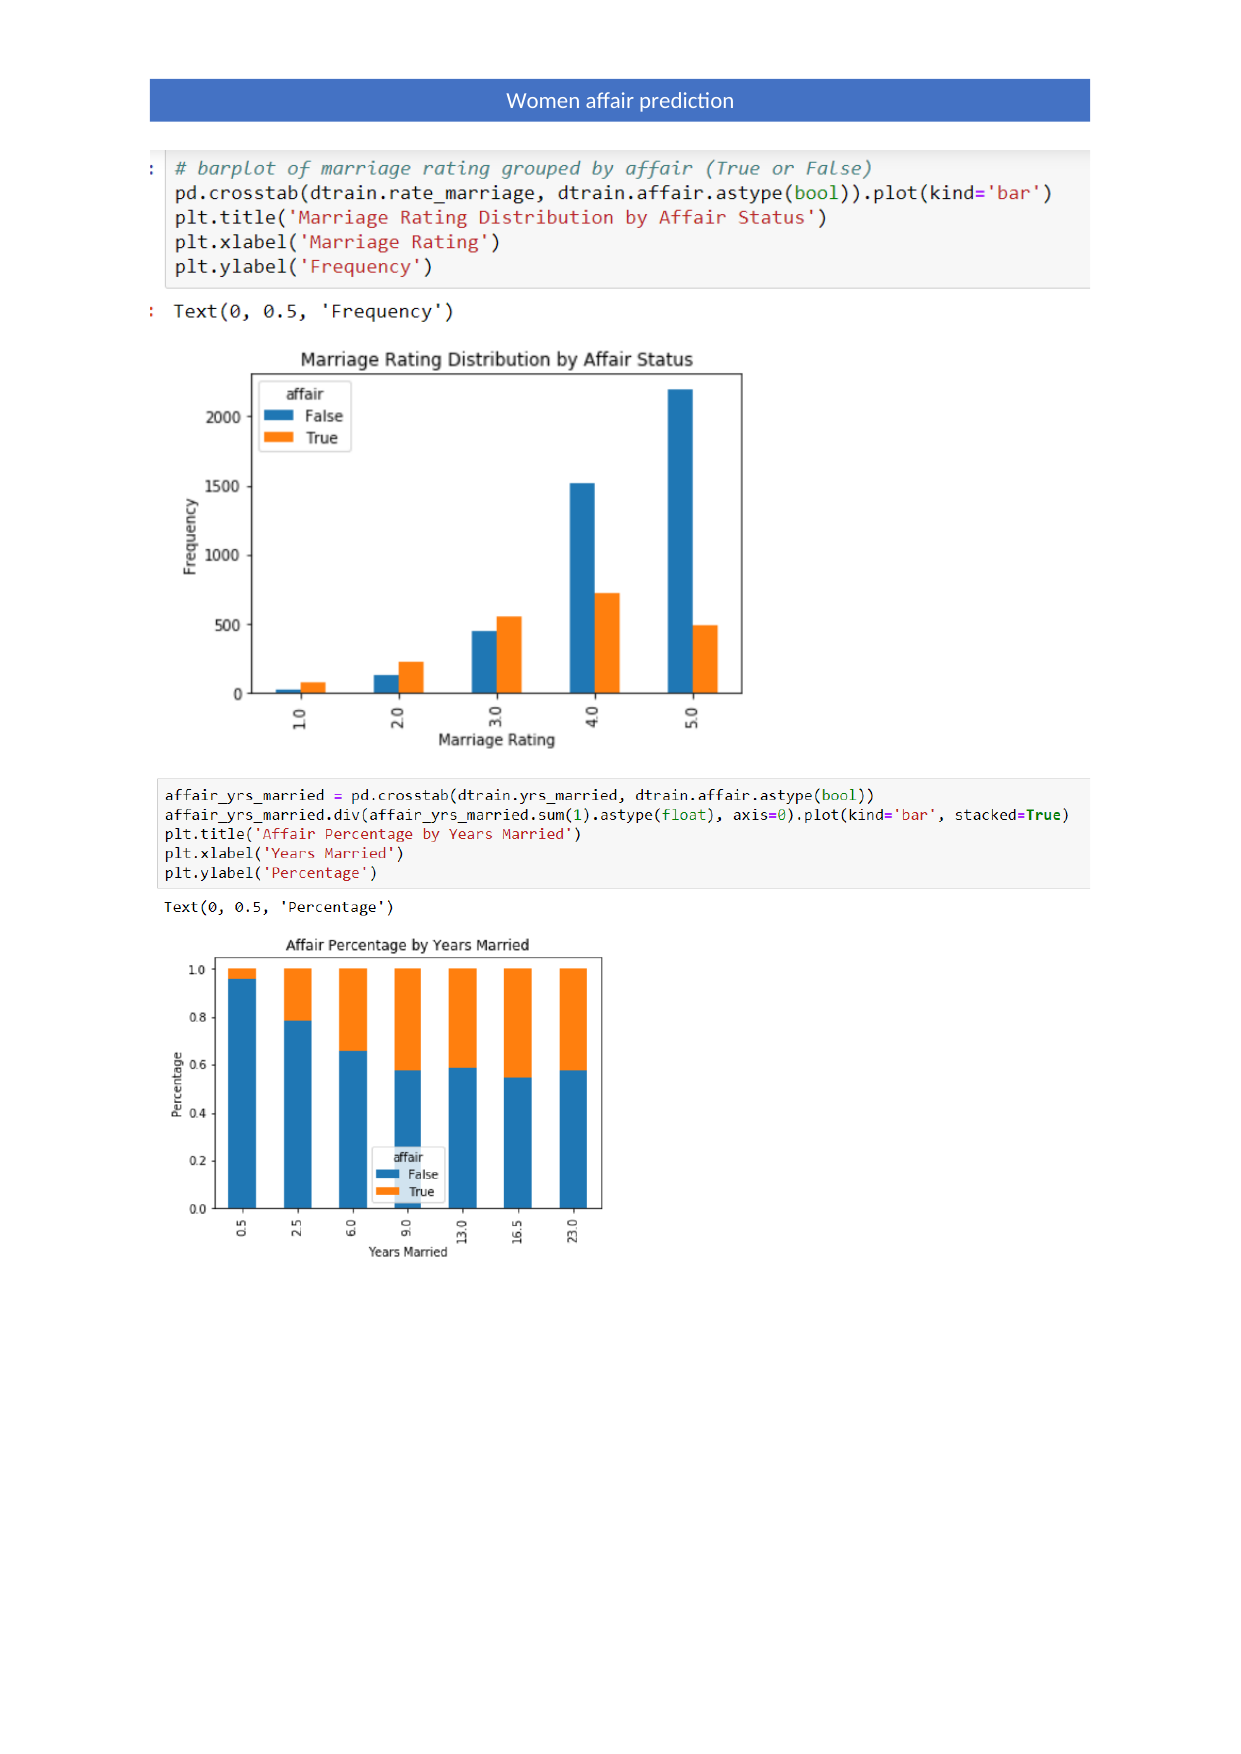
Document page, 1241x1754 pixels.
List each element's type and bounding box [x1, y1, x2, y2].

picture [150, 150, 1091, 756]
picture [150, 774, 1091, 1273]
